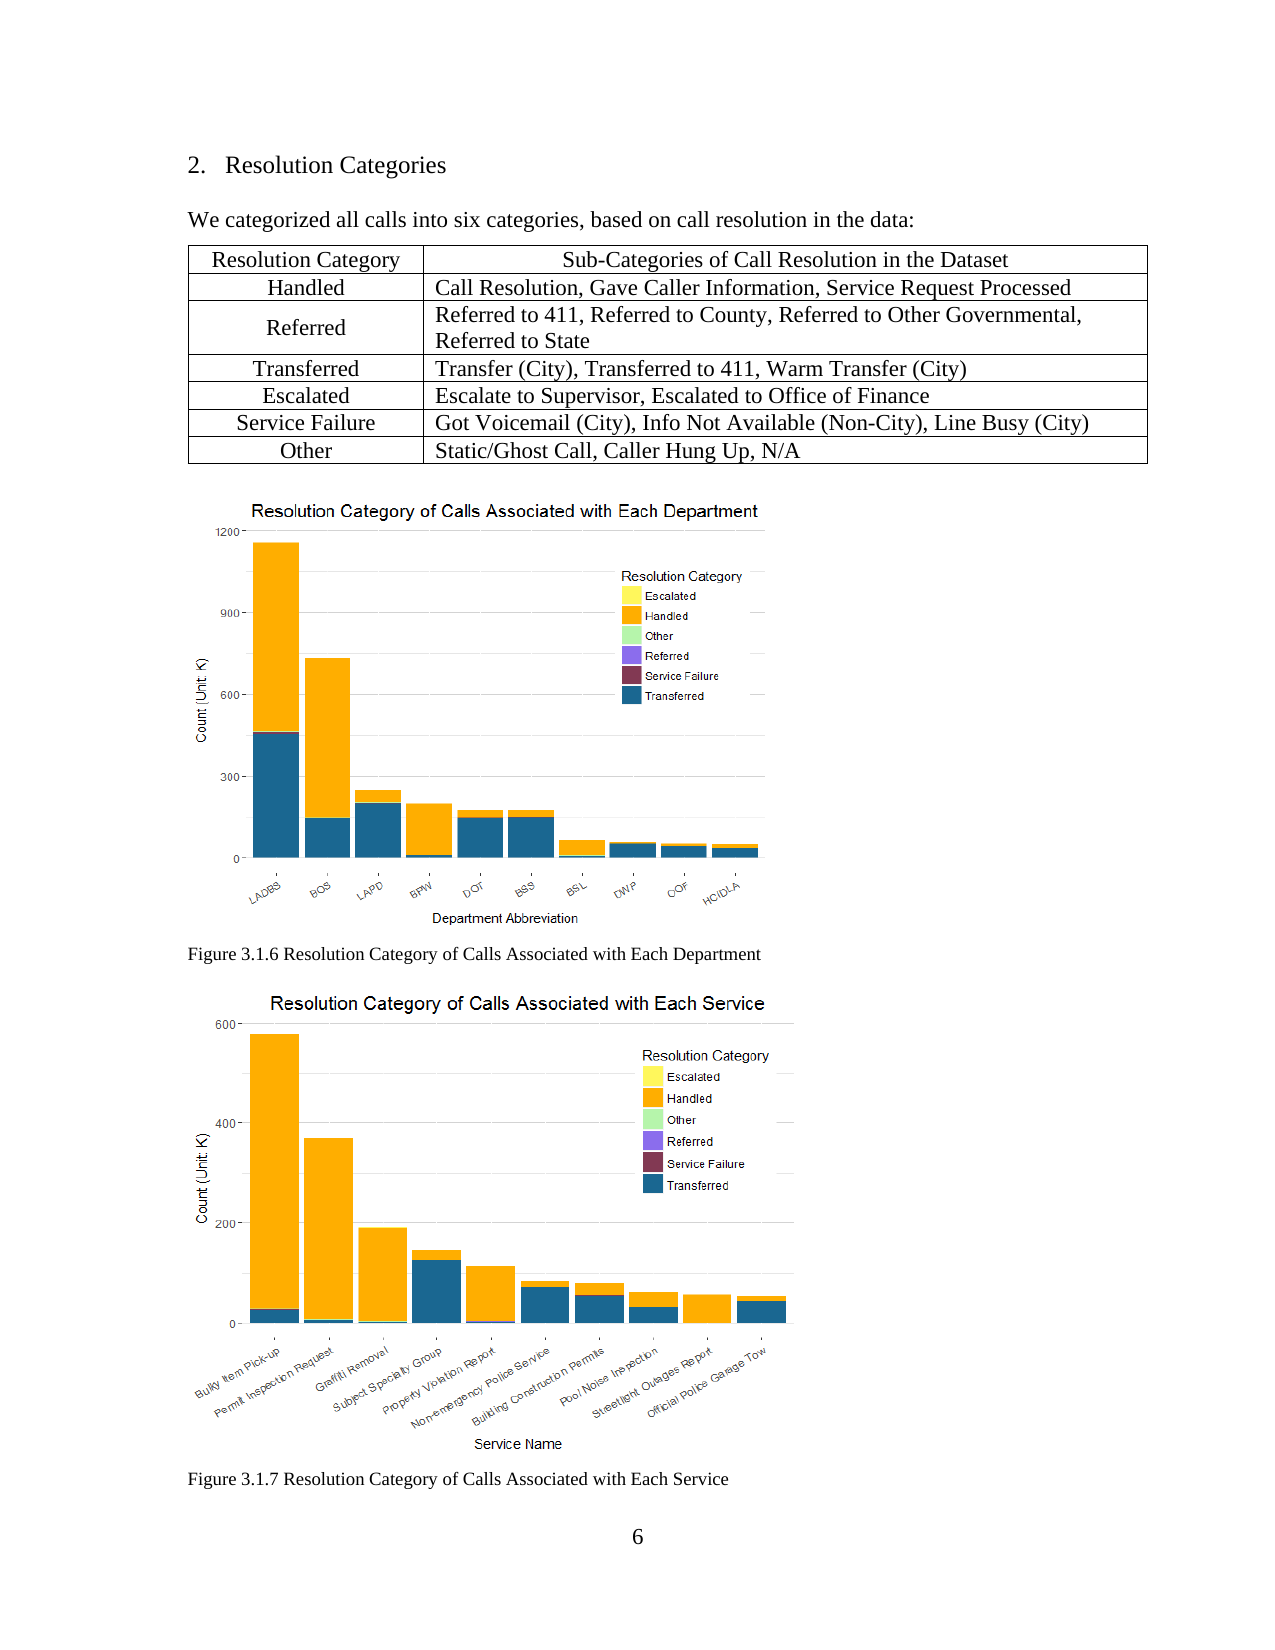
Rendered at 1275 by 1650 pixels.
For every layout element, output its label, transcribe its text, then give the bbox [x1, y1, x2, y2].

table_cell Service Failure [189, 410, 423, 436]
table_cell Call Resolution, Gave Caller Information, Service Request Processed [424, 274, 1147, 300]
table_header Resolution Category [189, 246, 423, 272]
table_cell Handled [189, 274, 423, 300]
table_cell Escalate to Supervisor, Escalated to Office of Finance [424, 382, 1147, 408]
text We categorized all calls into six categories, based on call resolution in the data: [187, 206, 1087, 232]
table_cell Escalated [189, 382, 423, 408]
table_cell Static/Ghost Call, Caller Hung Up, N/A [424, 437, 1147, 463]
table_cell Transferred [189, 355, 423, 381]
text Figure 3.1.7 Resolution Category of Calls Associated with Each Service [187, 1468, 1087, 1489]
picture [187, 988, 801, 1455]
table_header Sub-Categories of Call Resolution in the Dataset [424, 246, 1147, 272]
table_cell Other [189, 437, 423, 463]
table_cell Got Voicemail (City), Info Not Available (Non-City), Line Busy (City) [424, 410, 1147, 436]
picture [187, 496, 772, 931]
subtitle Resolution Categories [187, 150, 1087, 179]
table_cell Referred [189, 301, 423, 354]
table_cell Referred to 411, Referred to County, Referred to Other Governmental, Referred to State [424, 301, 1147, 354]
table_cell Transfer (City), Transferred to 411, Warm Transfer (City) [424, 355, 1147, 381]
text Figure 3.1.6 Resolution Category of Calls Associated with Each Department [187, 943, 1087, 965]
